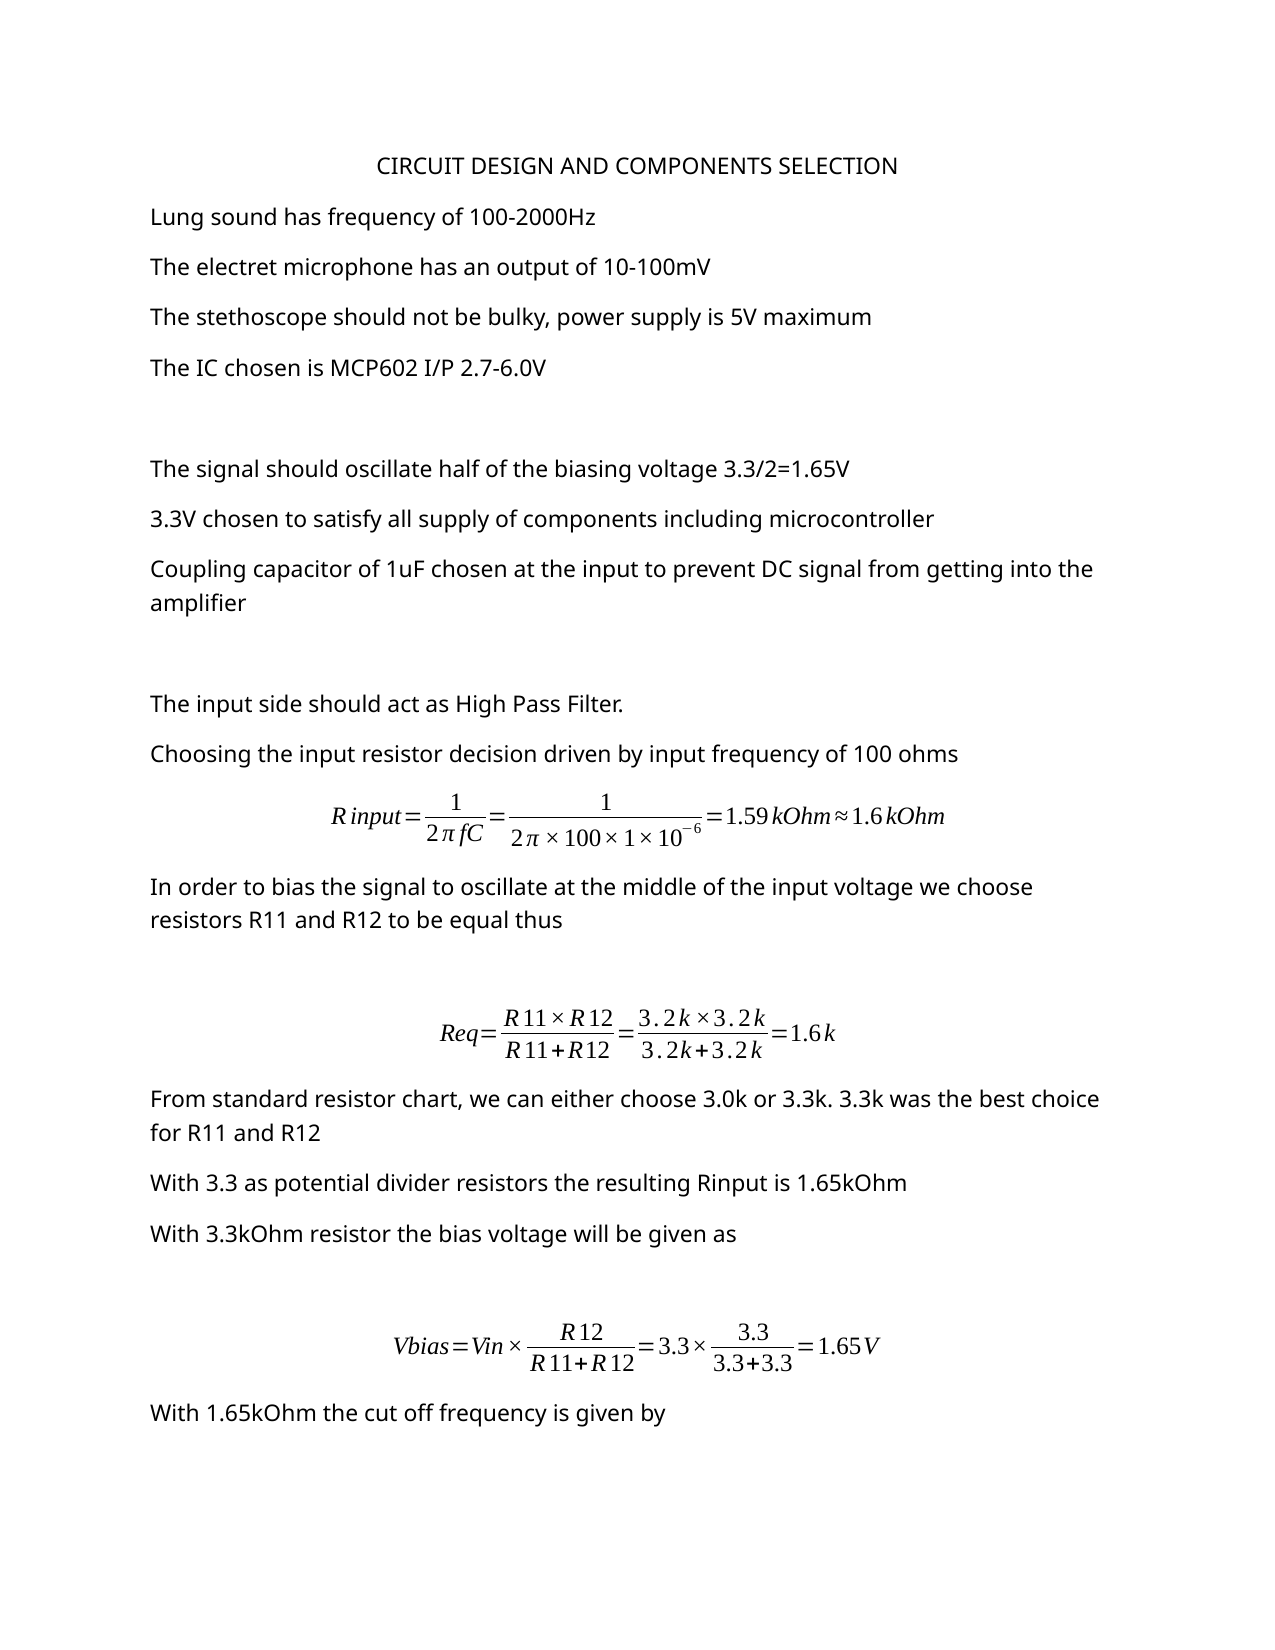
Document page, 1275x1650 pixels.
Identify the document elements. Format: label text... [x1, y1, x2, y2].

text The signal should oscillate half of the biasing voltage 3.3/2=1.65V [150, 452, 1125, 484]
text The stethoscope should not be bulky, power supply is 5V maximum [150, 301, 1125, 332]
text Lung sound has frequency of 100-2000Hz [150, 200, 1125, 232]
text With 3.3 as potential divider resistors the resulting Rinput is 1.65kOhm [150, 1167, 1125, 1198]
text The input side should act as High Pass Filter. [150, 688, 1125, 719]
text The electret microphone has an output of 10-100mV [150, 251, 1125, 282]
text CIRCUIT DESIGN AND COMPONENTS SELECTION [150, 150, 1125, 181]
text Coupling capacitor of 1uF chosen at the input to prevent DC signal from getting into the amplifier [150, 553, 1125, 618]
text Choosing the input resistor decision driven by input frequency of 100 ohms [150, 738, 1125, 769]
text In order to bias the signal to oscillate at the middle of the input voltage we choose resistors R11 and R12 to be equal thus [150, 870, 1125, 935]
text With 3.3kOhm resistor the bias voltage will be given as [150, 1218, 1125, 1249]
text 3.3V chosen to satisfy all supply of components including microcontroller [150, 503, 1125, 534]
text With 1.65kOhm the cut off frequency is given by [150, 1397, 1125, 1428]
text The IC chosen is MCP602 I/P 2.7-6.0V [150, 352, 1125, 383]
text From standard resistor chart, we can either choose 3.0k or 3.3k. 3.3k was the best choice for R11 and R12 [150, 1083, 1125, 1148]
